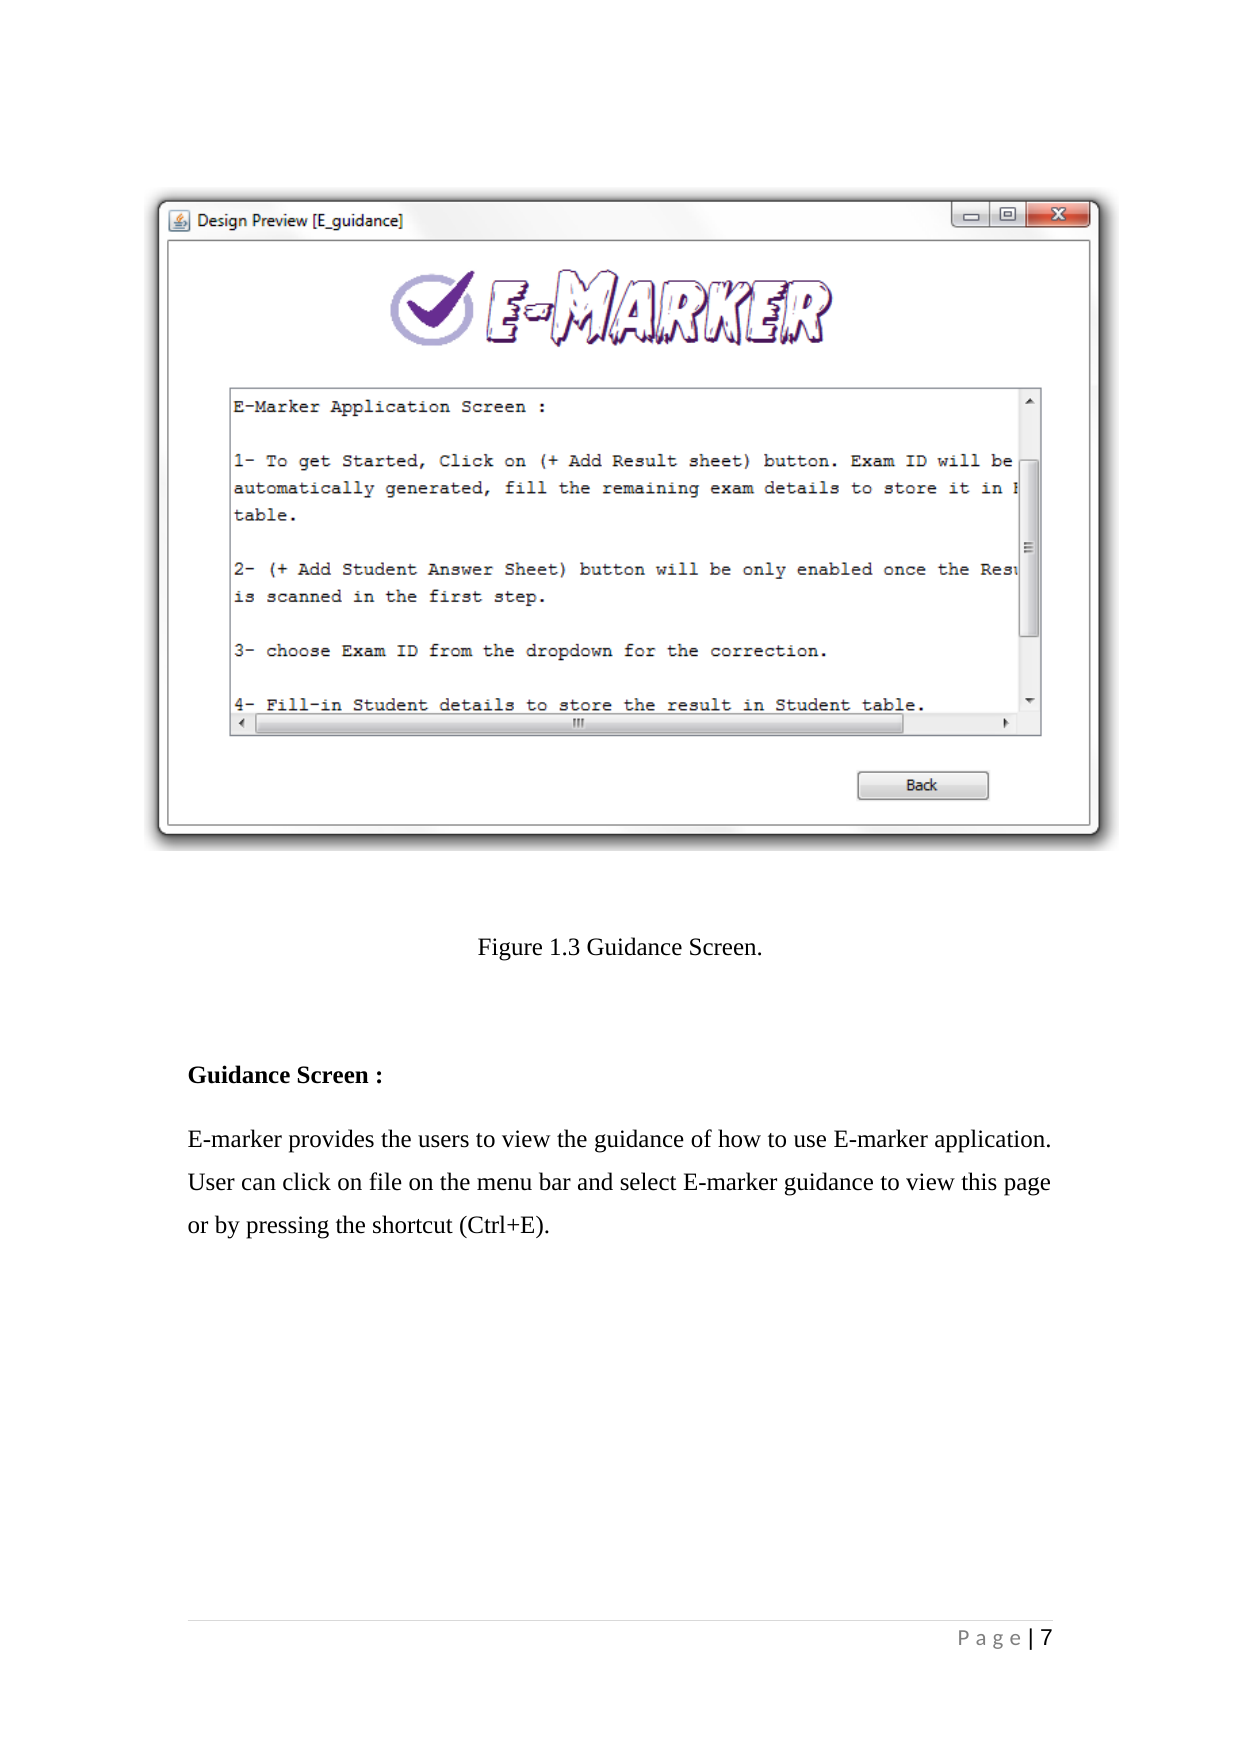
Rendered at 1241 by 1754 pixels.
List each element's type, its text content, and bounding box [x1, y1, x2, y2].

text Guidance Screen : [187, 1060, 1053, 1088]
picture [143, 187, 1119, 849]
text E-marker provides the users to view the guidance of how to use E-marker application. User can click on file on the menu bar and select E-marker guidance to view this page or by pressing the shortcut (Ctrl+E). [187, 1124, 1053, 1239]
text Figure 1.3 Guidance Screen. [187, 849, 1053, 961]
